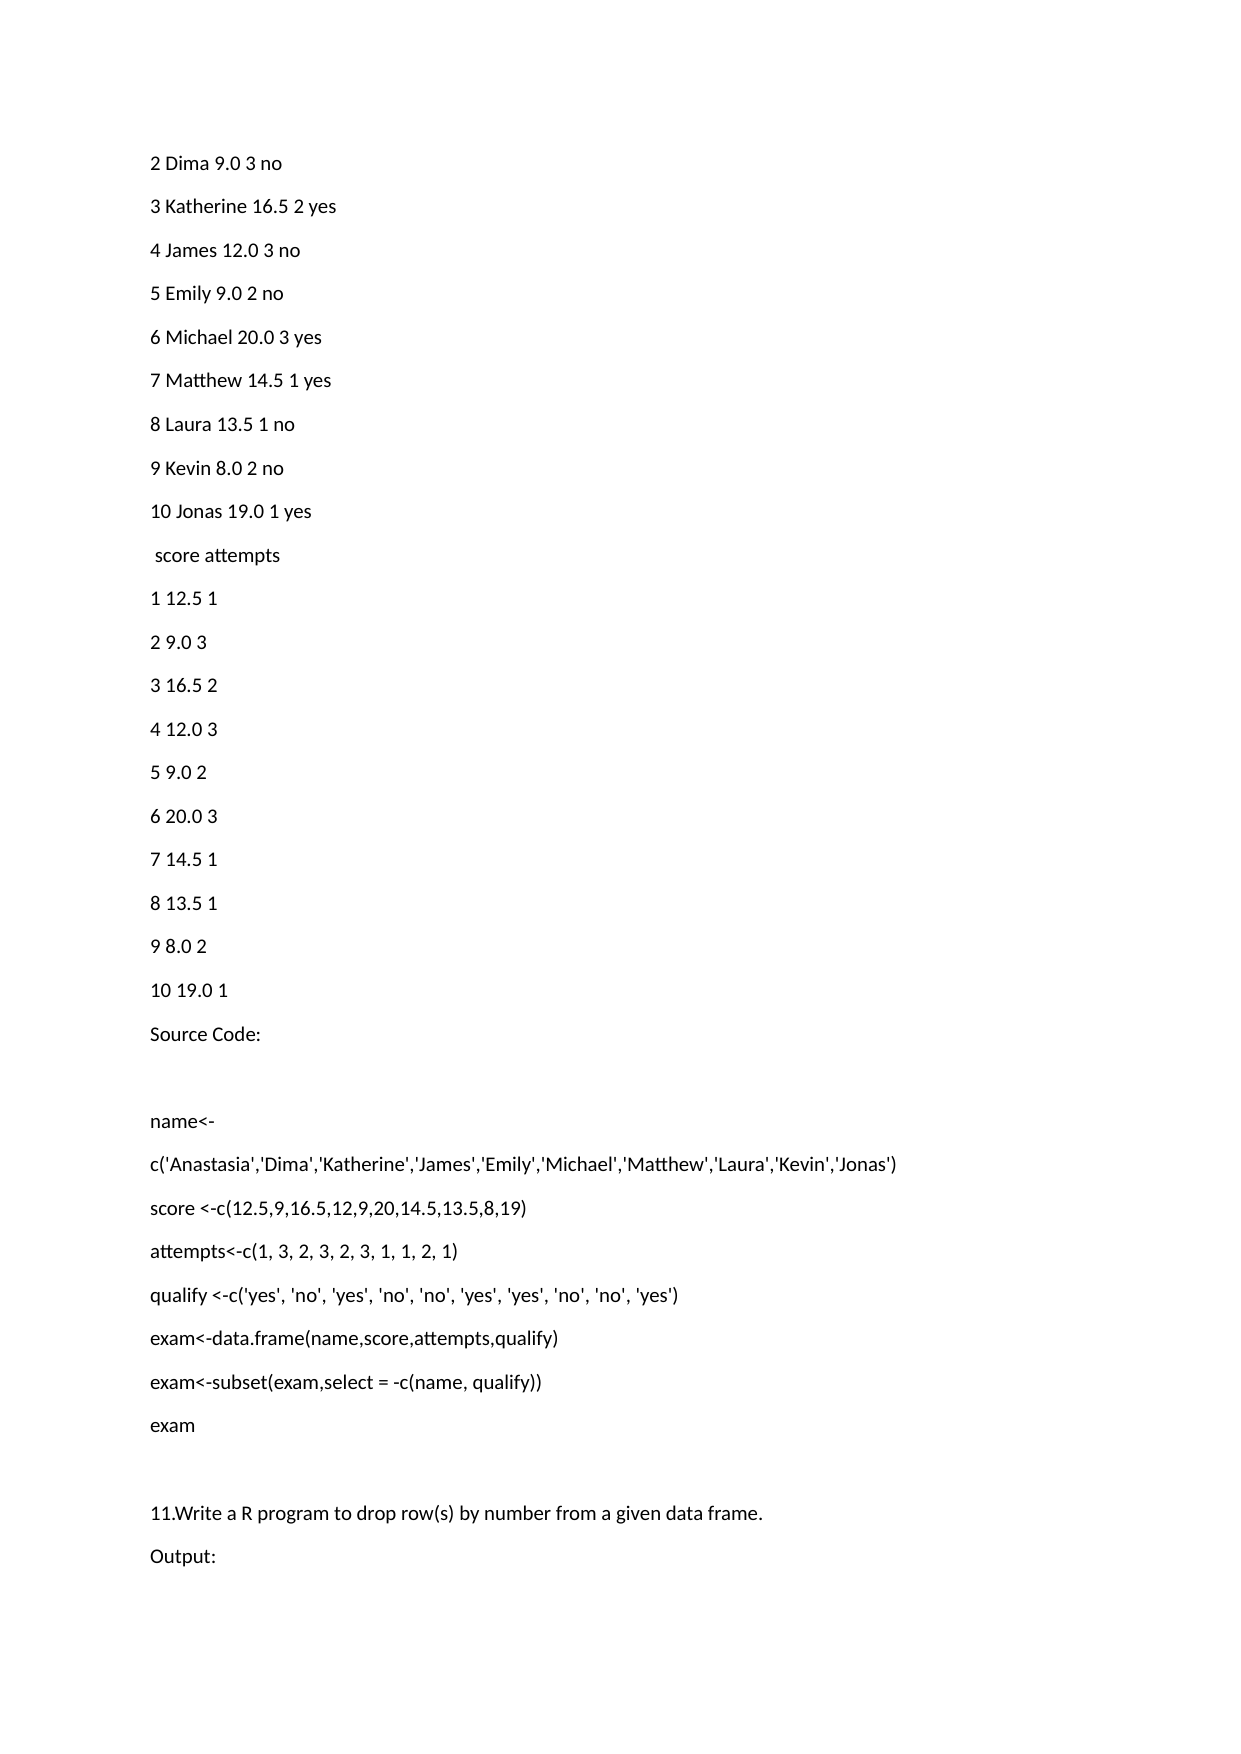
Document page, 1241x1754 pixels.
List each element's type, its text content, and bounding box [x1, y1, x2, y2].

text 7 Matthew 14.5 1 yes [150, 368, 1090, 393]
text 8 Laura 13.5 1 no [150, 411, 1090, 437]
text 6 20.0 3 [150, 803, 1090, 828]
text 2 Dima 9.0 3 no [150, 150, 1090, 175]
text 9 Kevin 8.0 2 no [150, 455, 1090, 480]
text 8 13.5 1 [150, 890, 1090, 916]
text 3 16.5 2 [150, 672, 1090, 698]
text score <-c(12.5,9,16.5,12,9,20,14.5,13.5,8,19) [150, 1195, 1090, 1220]
text 5 9.0 2 [150, 759, 1090, 785]
text qualify <-c('yes', 'no', 'yes', 'no', 'no', 'yes', 'yes', 'no', 'no', 'yes') [150, 1282, 1090, 1307]
text attempts<-c(1, 3, 2, 3, 2, 3, 1, 1, 2, 1) [150, 1238, 1090, 1264]
text 10 Jonas 19.0 1 yes [150, 498, 1090, 524]
text 2 9.0 3 [150, 629, 1090, 654]
text exam [150, 1413, 1090, 1438]
text 11.Write a R program to drop row(s) by number from a given data frame. [150, 1500, 1090, 1525]
text 7 14.5 1 [150, 847, 1090, 872]
text 5 Emily 9.0 2 no [150, 281, 1090, 306]
text c('Anastasia','Dima','Katherine','James','Emily','Michael','Matthew','Laura','Kevin','Jonas') [150, 1151, 1090, 1177]
text score attempts [150, 542, 1090, 567]
text 6 Michael 20.0 3 yes [150, 324, 1090, 349]
text Source Code: [150, 1021, 1090, 1046]
text 4 12.0 3 [150, 716, 1090, 741]
text 4 James 12.0 3 no [150, 237, 1090, 262]
text exam<-data.frame(name,score,attempts,qualify) [150, 1326, 1090, 1351]
text 10 19.0 1 [150, 977, 1090, 1003]
text 9 8.0 2 [150, 934, 1090, 959]
text 3 Katherine 16.5 2 yes [150, 193, 1090, 219]
text Output: [150, 1543, 1090, 1569]
text exam<-subset(exam,select = -c(name, qualify)) [150, 1369, 1090, 1394]
text 1 12.5 1 [150, 585, 1090, 611]
text name<- [150, 1108, 1090, 1133]
